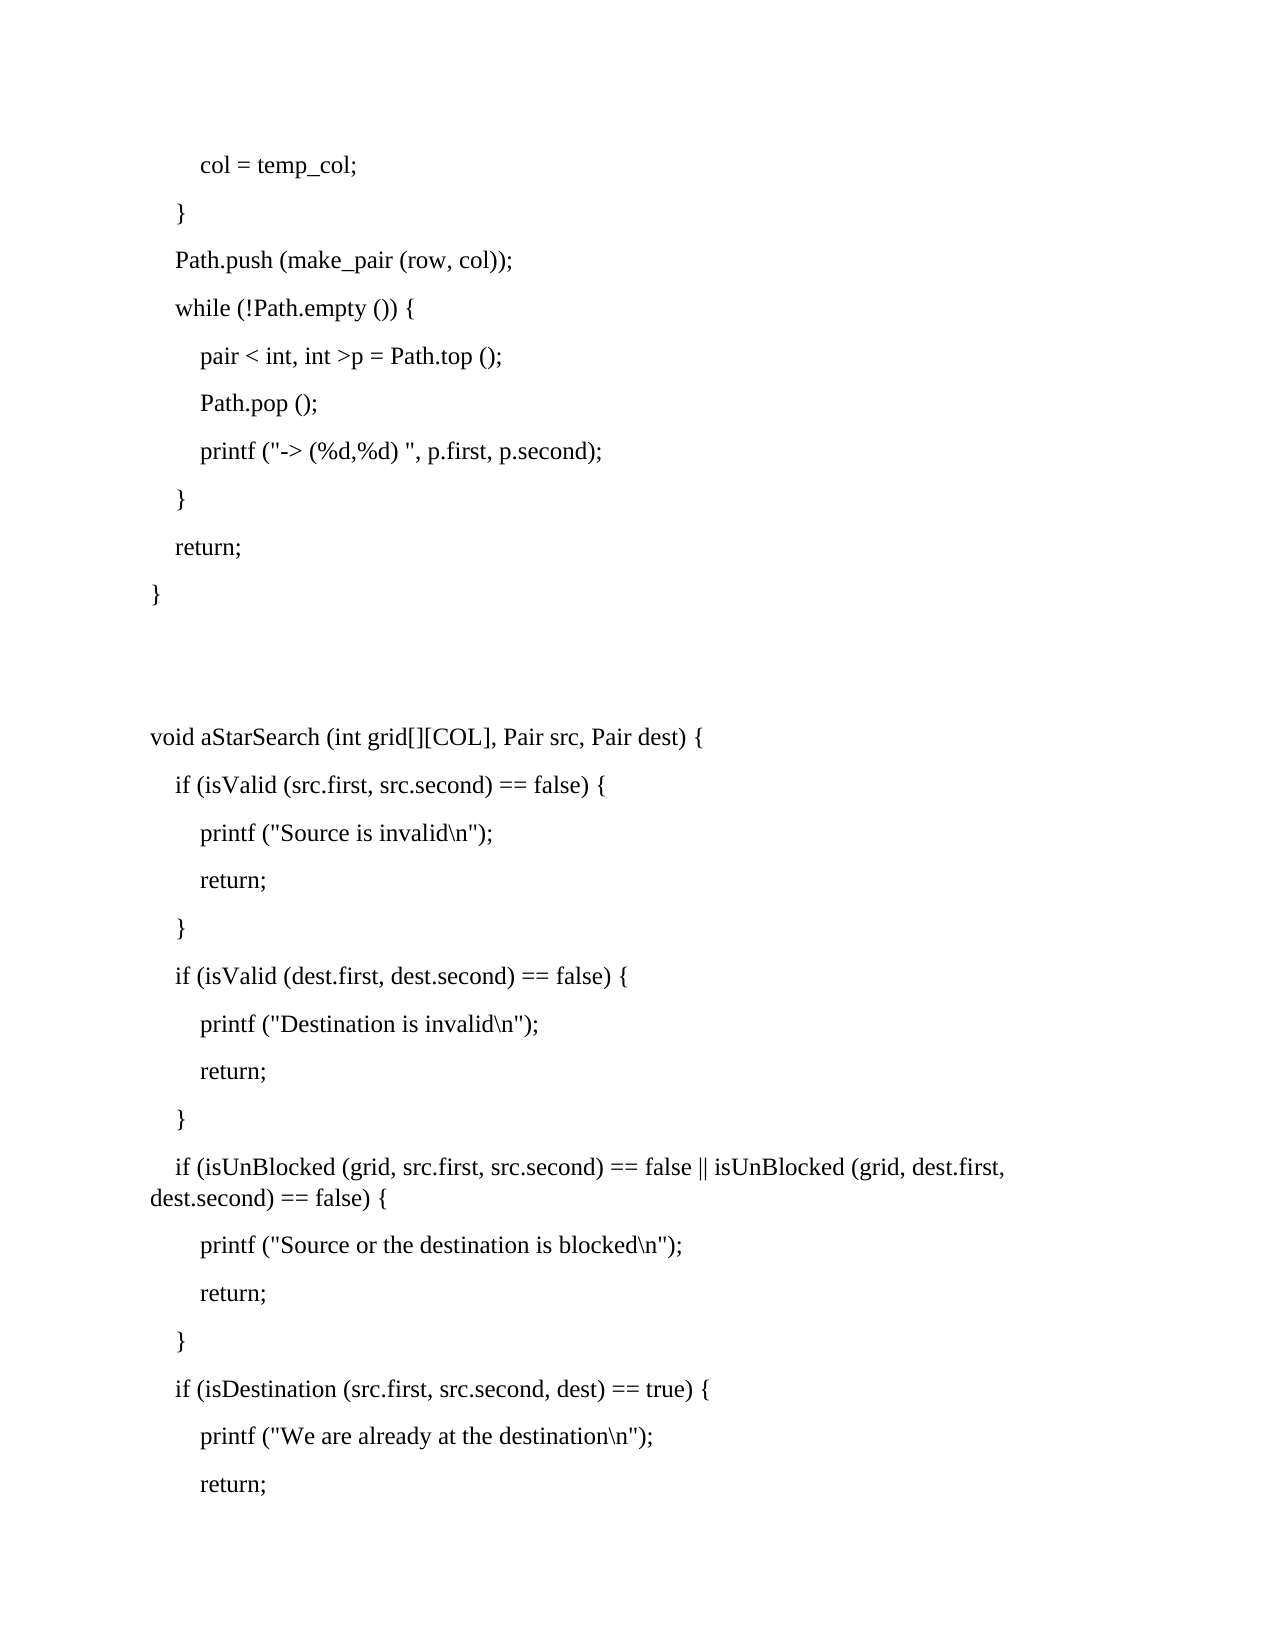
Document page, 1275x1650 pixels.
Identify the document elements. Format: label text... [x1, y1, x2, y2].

text if (isDestination (src.first, src.second, dest) == true) { [150, 1374, 1125, 1402]
text if (isUnBlocked (grid, src.first, src.second) == false || isUnBlocked (grid, dest.first, dest.second) == false) { [150, 1152, 1125, 1212]
text while (!Path.empty ()) { [150, 293, 1125, 322]
text Path.pop (); [150, 388, 1125, 417]
text } [150, 1326, 1125, 1355]
text } [150, 484, 1125, 513]
text } [150, 198, 1125, 226]
text printf ("We are already at the destination\n"); [150, 1421, 1125, 1450]
text col = temp_col; [150, 150, 1125, 179]
text return; [150, 866, 1125, 894]
text if (isValid (src.first, src.second) == false) { [150, 770, 1125, 799]
text void aStarSearch (int grid[][COL], Pair src, Pair dest) { [150, 722, 1125, 751]
text printf ("Destination is invalid\n"); [150, 1009, 1125, 1037]
text Path.push (make_pair (row, col)); [150, 245, 1125, 274]
text } [150, 913, 1125, 942]
text printf ("-> (%d,%d) ", p.first, p.second); [150, 436, 1125, 465]
text return; [150, 1056, 1125, 1085]
text return; [150, 1469, 1125, 1498]
text pair < int, int >p = Path.top (); [150, 341, 1125, 369]
text } [150, 1104, 1125, 1133]
text return; [150, 1278, 1125, 1307]
text printf ("Source or the destination is blocked\n"); [150, 1231, 1125, 1259]
text return; [150, 532, 1125, 560]
text printf ("Source is invalid\n"); [150, 818, 1125, 847]
text if (isValid (dest.first, dest.second) == false) { [150, 961, 1125, 990]
text } [150, 579, 1125, 608]
